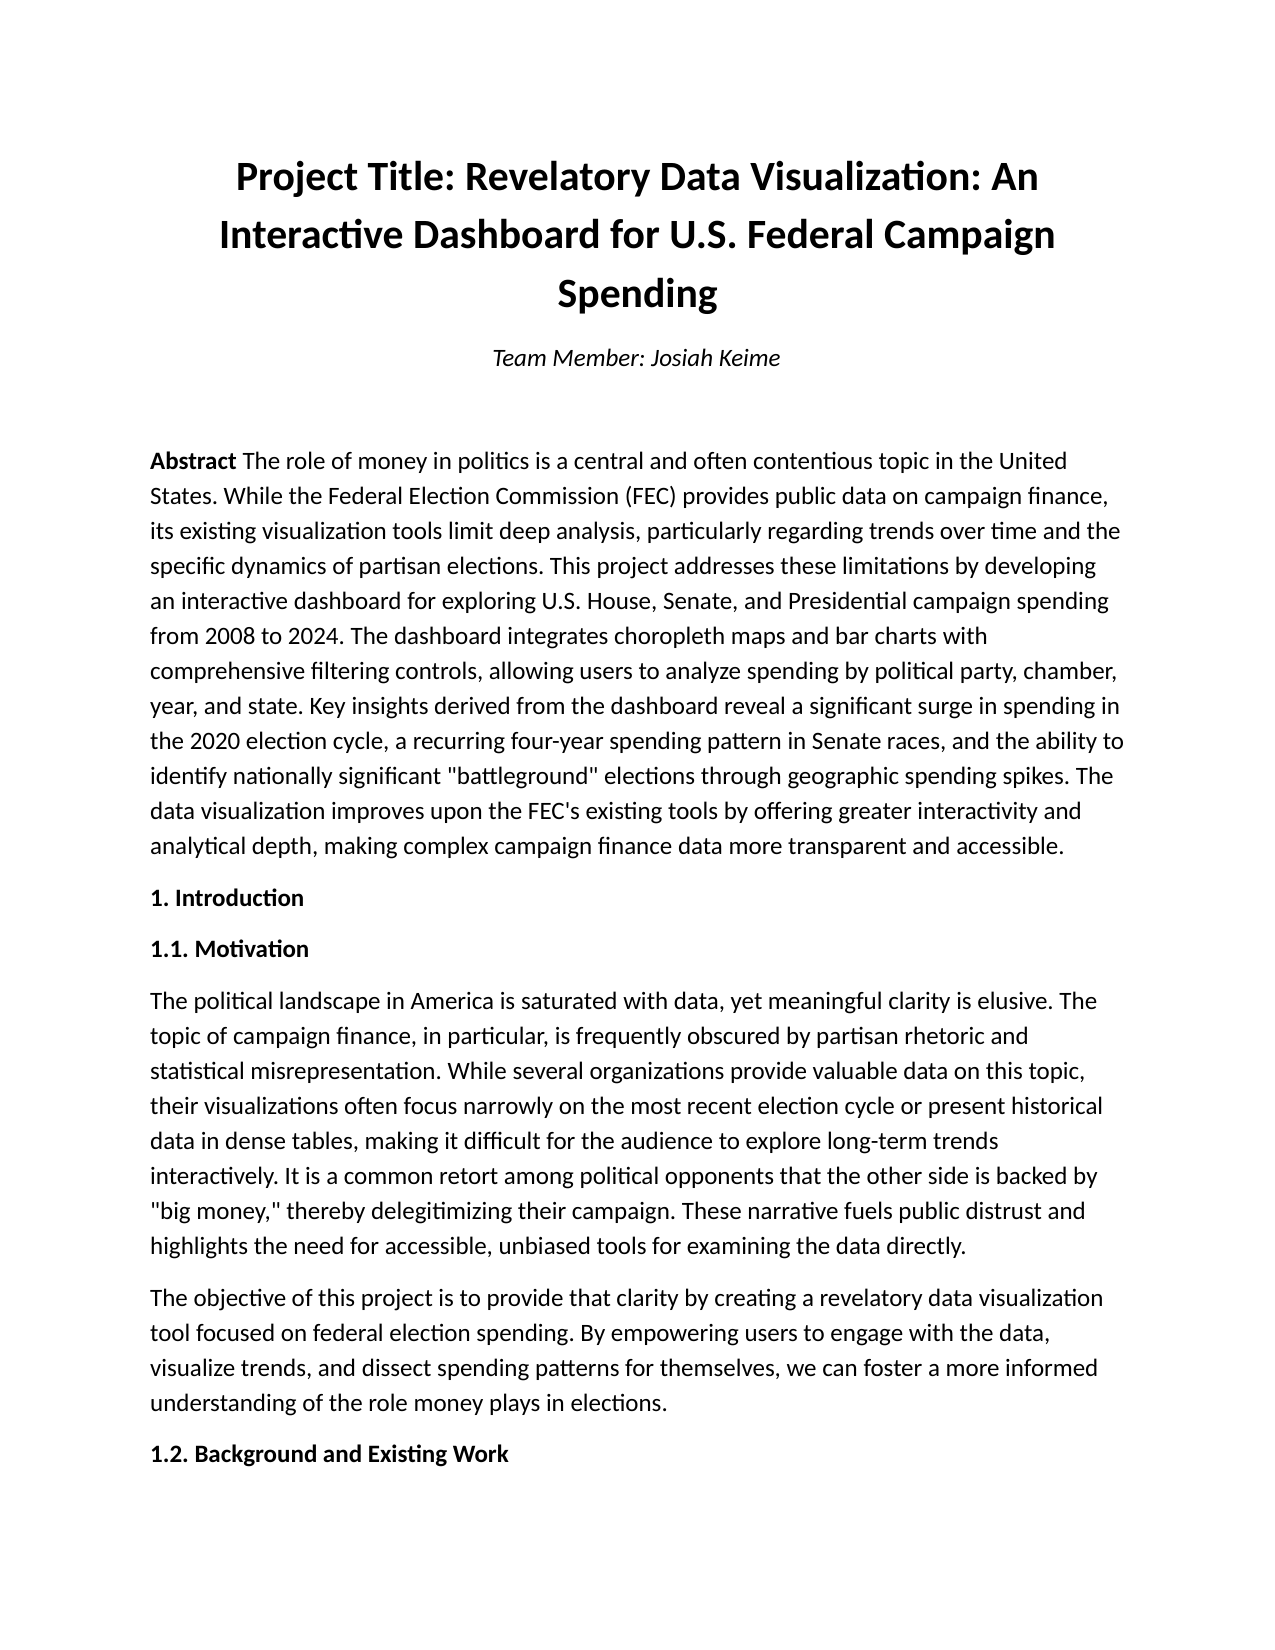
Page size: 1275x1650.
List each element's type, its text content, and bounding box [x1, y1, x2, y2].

text 1.1. Motivation [150, 934, 1125, 964]
text The political landscape in America is saturated with data, yet meaningful clarity is elusive. The topic of campaign finance, in particular, is frequently obscured by partisan rhetoric and statistical misrepresentation. While several organizations provide valuable data on this topic, their visualizations often focus narrowly on the most recent election cycle or present historical data in dense tables, making it difficult for the audience to explore long-term trends interactively. It is a common retort among political opponents that the other side is backed by "big money," thereby delegitimizing their campaign. These narrative fuels public distrust and highlights the need for accessible, unbiased tools for examining the data directly. [150, 985, 1125, 1261]
text 1. Introduction [150, 882, 1125, 912]
text Project Title: Revelatory Data Visualization: An Interactive Dashboard for U.S. Federal Campaign Spending [150, 150, 1125, 318]
text Abstract The role of money in politics is a central and often contentious topic in the United States. While the Federal Election Commission (FEC) provides public data on campaign finance, its existing visualization tools limit deep analysis, particularly regarding trends over time and the specific dynamics of partisan elections. This project addresses these limitations by developing an interactive dashboard for exploring U.S. House, Senate, and Presidential campaign spending from 2008 to 2024. The dashboard integrates choropleth maps and bar charts with comprehensive filtering controls, allowing users to analyze spending by political party, chamber, year, and state. Key insights derived from the dashboard reveal a significant surge in spending in the 2020 election cycle, a recurring four-year spending pattern in Senate races, and the ability to identify nationally significant "battleground" elections through geographic spending spikes. The data visualization improves upon the FEC's existing tools by offering greater interactivity and analytical depth, making complex campaign finance data more transparent and accessible. [150, 445, 1125, 861]
text 1.2. Background and Existing Work [150, 1439, 1125, 1469]
text Team Member: Josiah Keime [150, 342, 1125, 372]
text The objective of this project is to provide that clarity by creating a revelatory data visualization tool focused on federal election spending. By empowering users to engage with the data, visualize trends, and dissect spending patterns for themselves, we can foster a more informed understanding of the role money plays in elections. [150, 1282, 1125, 1417]
